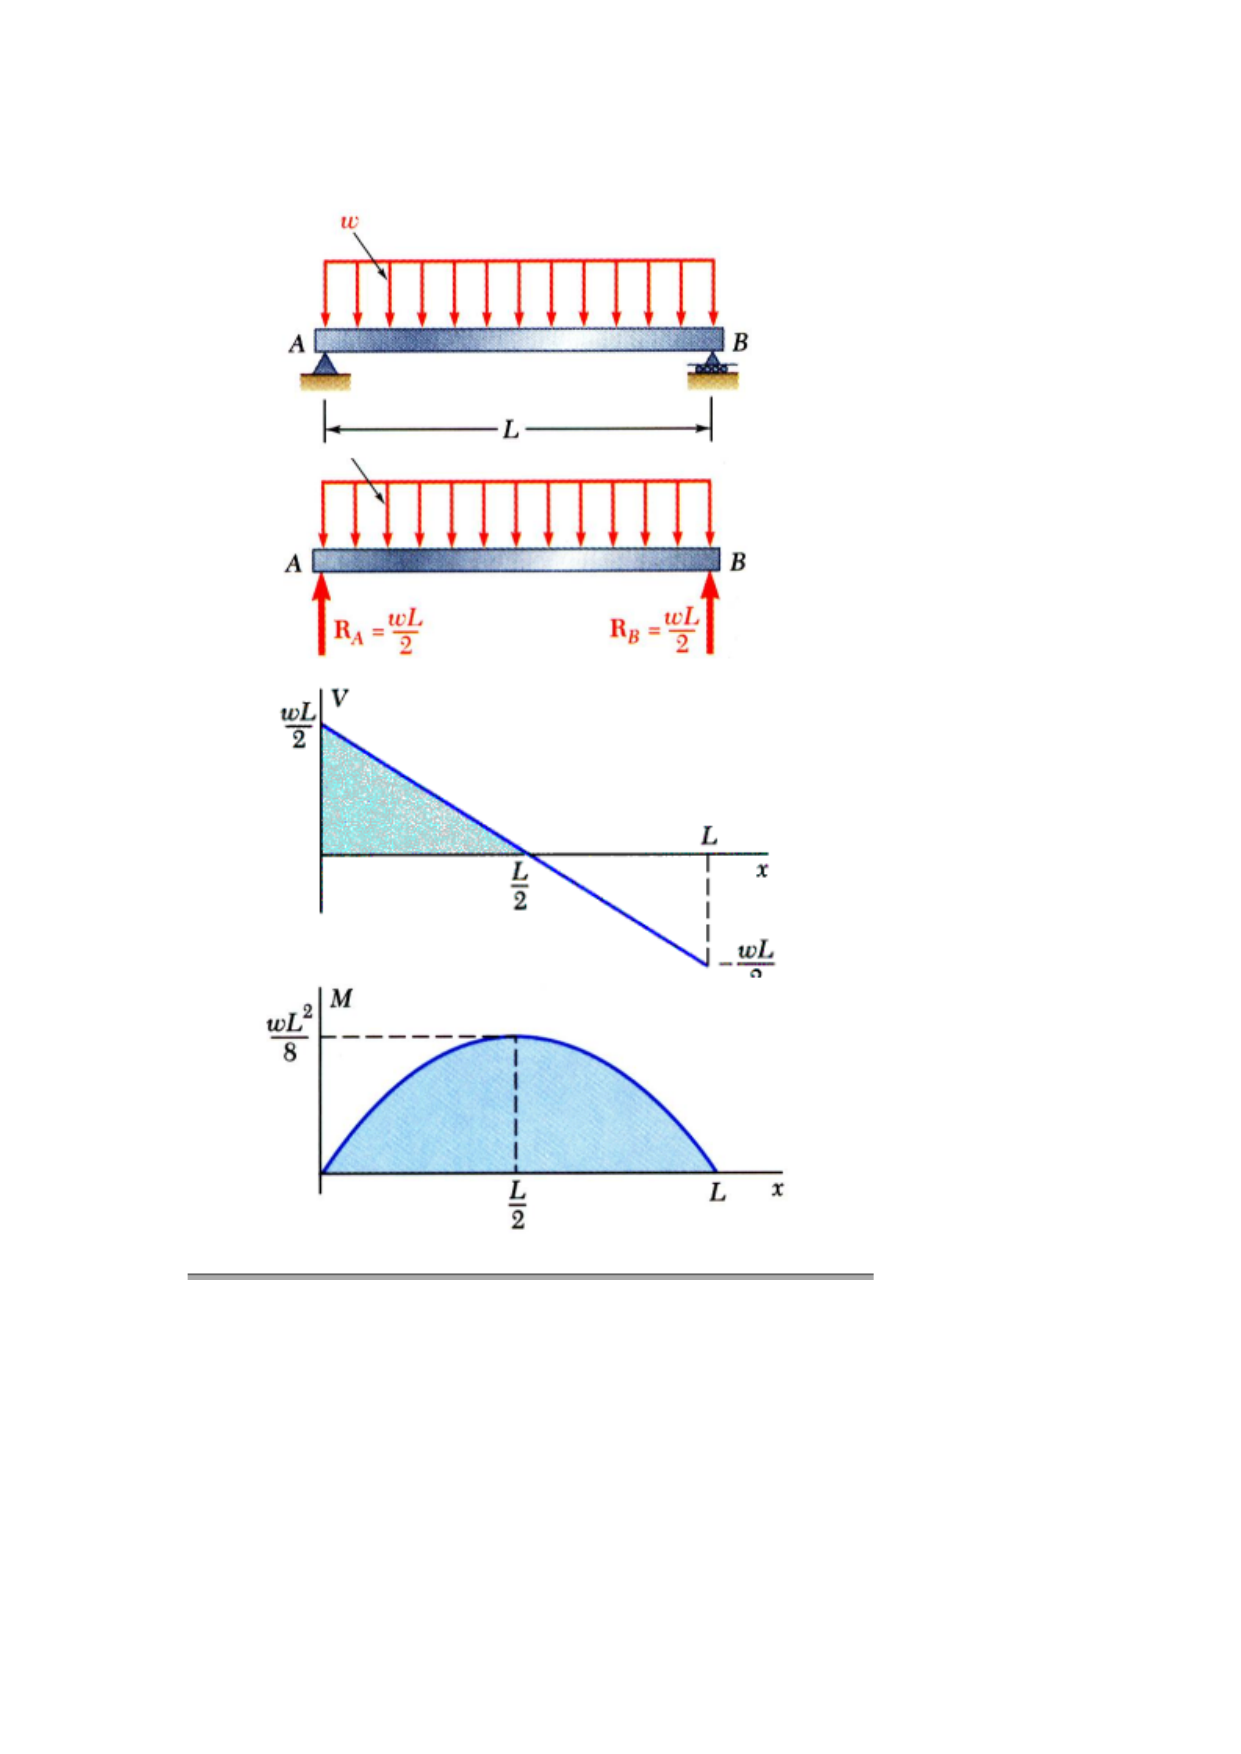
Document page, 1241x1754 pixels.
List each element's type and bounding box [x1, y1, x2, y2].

picture [187, 162, 874, 1280]
